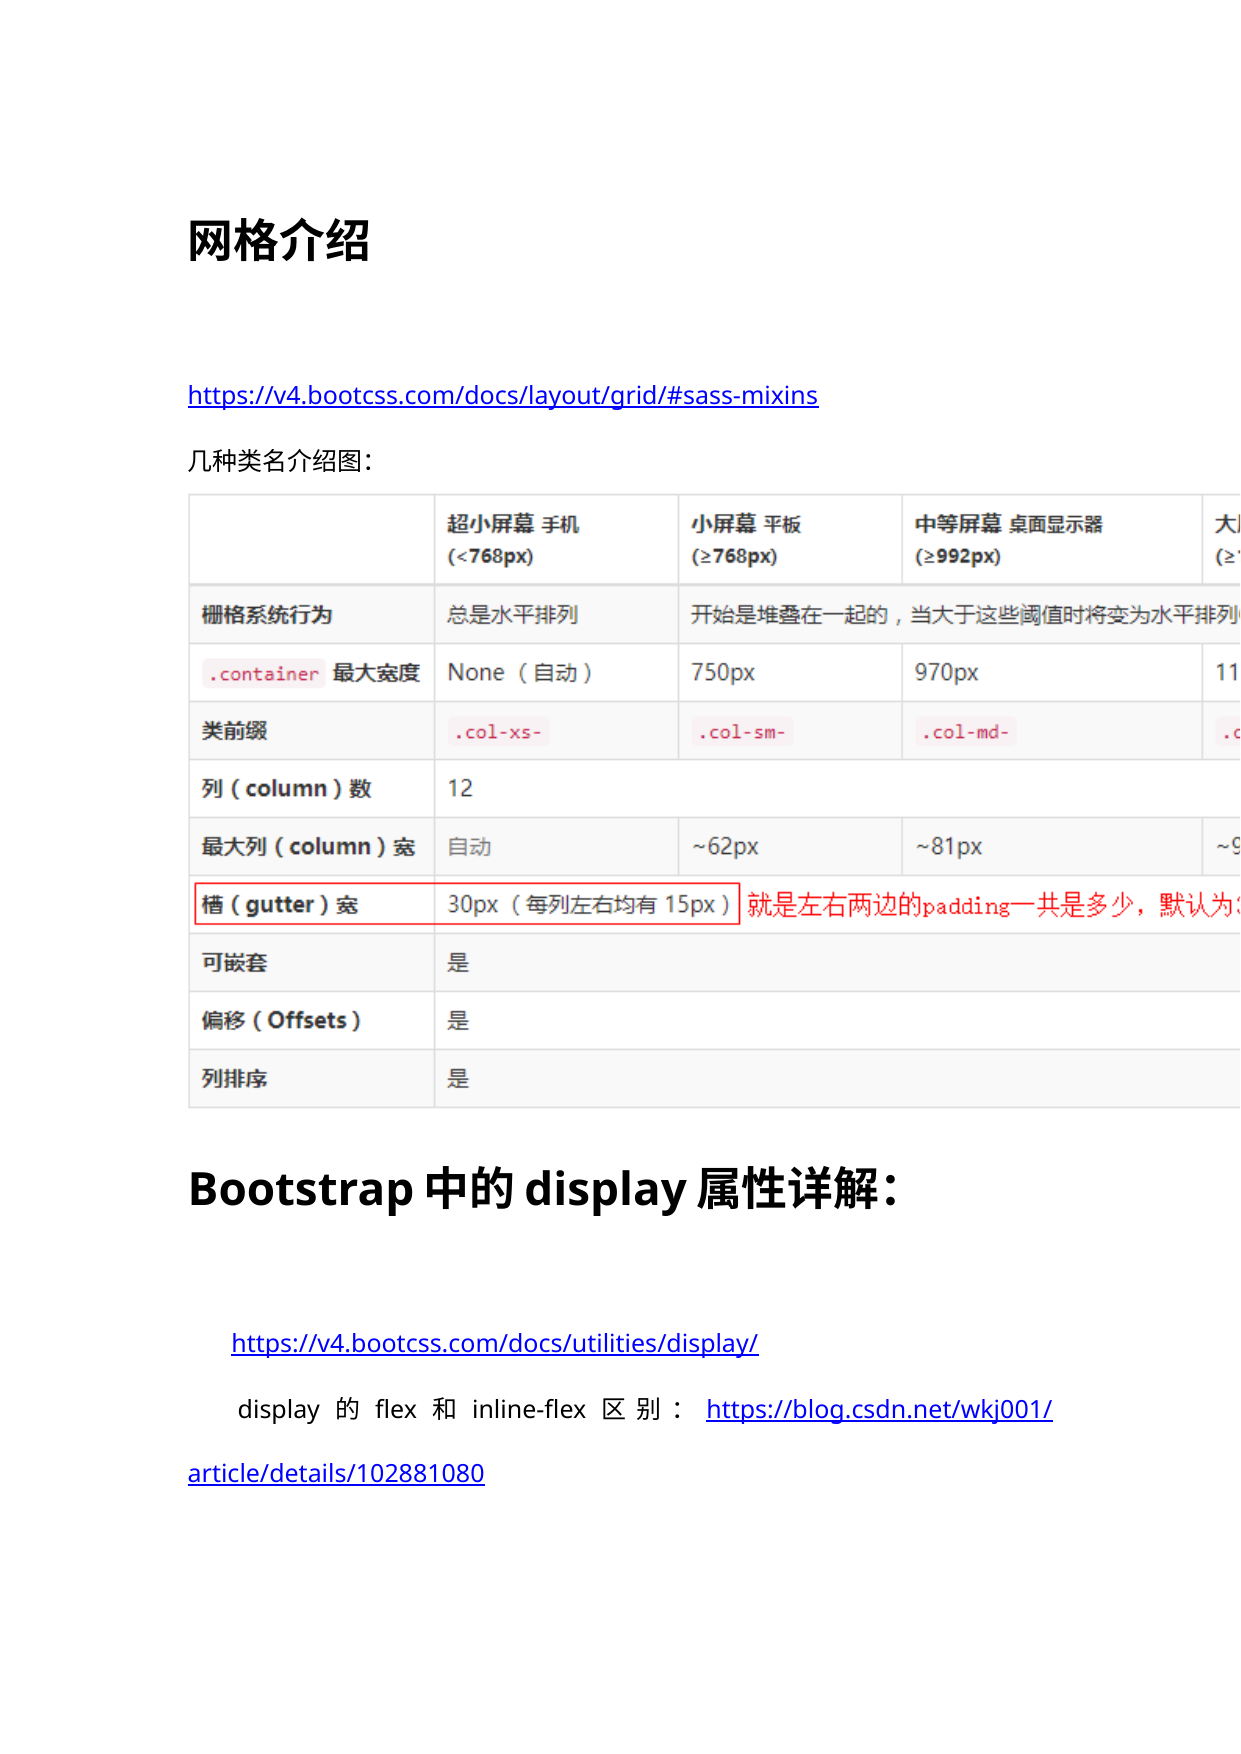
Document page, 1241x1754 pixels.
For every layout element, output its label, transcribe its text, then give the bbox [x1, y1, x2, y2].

text 几种类名介绍图： [187, 427, 1053, 492]
text display的flex和inline-flex区别：https://blog.csdn.net/wkj001/article/details/102881080 [187, 1375, 1053, 1505]
picture [187, 492, 1241, 1110]
subtitle Bootstrap中的display属性详解： [187, 1137, 1053, 1234]
text https://v4.bootcss.com/docs/layout/grid/#sass-mixins [187, 362, 1053, 427]
subtitle 网格介绍 [187, 189, 1053, 287]
text https://v4.bootcss.com/docs/utilities/display/ [187, 1310, 1053, 1375]
